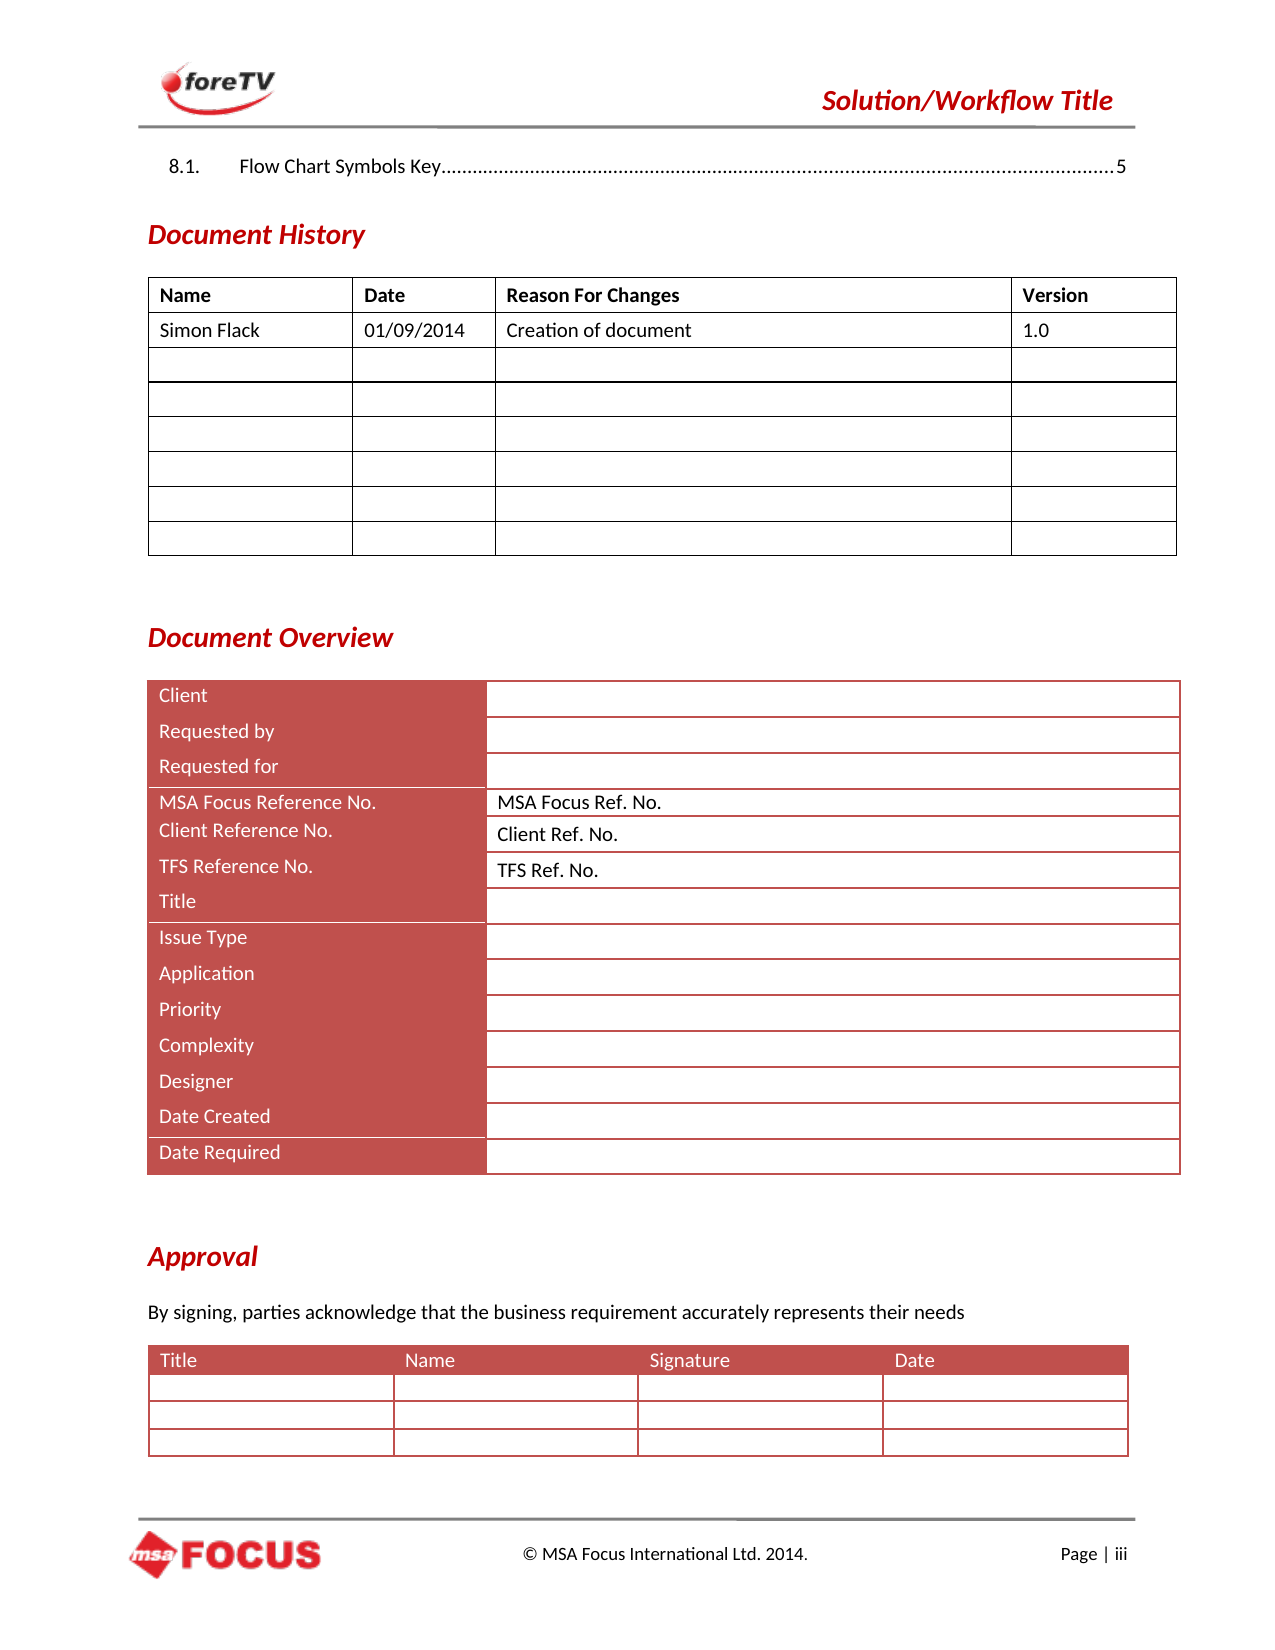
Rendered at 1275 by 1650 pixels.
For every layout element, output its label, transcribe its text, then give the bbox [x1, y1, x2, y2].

table_cell Creation of document [496, 313, 1011, 347]
table_cell Client Reference No. [149, 817, 485, 851]
table_header Reason For Changes [496, 278, 1011, 312]
table_cell [639, 1402, 882, 1428]
table_cell [487, 1032, 1179, 1066]
table_cell [149, 417, 352, 451]
table_cell [639, 1375, 882, 1400]
table_cell [487, 996, 1179, 1030]
table_cell Complexity [149, 1032, 485, 1066]
table_header Name [395, 1347, 637, 1373]
table_cell [496, 417, 1011, 451]
picture [158, 59, 277, 118]
table_cell [487, 1140, 1179, 1173]
table_header Client [149, 682, 485, 716]
table_cell [1012, 383, 1176, 416]
table_cell Requested for [149, 754, 485, 787]
table_cell [487, 790, 1179, 815]
table_header Version [1012, 278, 1176, 312]
table_cell Issue Type [149, 925, 485, 958]
table_cell MSA Focus Reference No. [149, 790, 485, 815]
table_cell [496, 348, 1011, 381]
text By signing, parties acknowledge that the business requirement accurately represents their needs [148, 1299, 1127, 1324]
subtitle Document History [148, 216, 1127, 252]
table_cell Simon Flack [149, 313, 352, 347]
table_header Date [884, 1347, 1127, 1373]
table_cell [496, 487, 1011, 521]
text 8.1. Flow Chart Symbols Key 5 [168, 153, 1127, 179]
table_cell [1012, 348, 1176, 381]
table_cell 01/09/2014 [353, 313, 495, 347]
table_cell [487, 1104, 1179, 1137]
table_cell Date Created [149, 1104, 485, 1137]
table_cell Date Required [149, 1140, 485, 1173]
table_cell Priority [149, 996, 485, 1030]
table_cell [150, 1402, 393, 1428]
table_header [487, 682, 1179, 716]
picture [127, 1531, 323, 1581]
table_cell [1012, 417, 1176, 451]
table_header Signature [639, 1347, 882, 1373]
table_cell [353, 383, 495, 416]
table_cell 1.0 [1012, 313, 1176, 347]
table_cell [149, 452, 352, 486]
table_cell [487, 889, 1179, 922]
table_cell [150, 1430, 393, 1455]
table_cell [884, 1430, 1127, 1455]
table_cell Application [149, 960, 485, 994]
table_cell [496, 452, 1011, 486]
table_cell [884, 1375, 1127, 1400]
table_cell [353, 417, 495, 451]
table_cell [487, 718, 1179, 752]
table_cell [149, 383, 352, 416]
table_header Date [353, 278, 495, 312]
table_cell [884, 1402, 1127, 1428]
table_cell [149, 487, 352, 521]
table_cell Designer [149, 1068, 485, 1102]
table_cell [395, 1402, 637, 1428]
table_cell [487, 925, 1179, 958]
table_cell [353, 348, 495, 381]
table_cell [1012, 522, 1176, 555]
table_cell Title [149, 889, 485, 922]
table_cell [487, 1068, 1179, 1102]
table_header Name [149, 278, 352, 312]
table_cell [496, 522, 1011, 555]
table_cell [487, 960, 1179, 994]
table_cell TFS Reference No. [149, 853, 485, 887]
table_cell [353, 487, 495, 521]
table_cell [487, 853, 1179, 887]
table_cell [1012, 487, 1176, 521]
subtitle Document Overview [148, 619, 1127, 655]
table_cell [150, 1375, 393, 1400]
table_cell [149, 348, 352, 381]
table_cell [639, 1430, 882, 1455]
table_cell [1012, 452, 1176, 486]
table_cell [353, 522, 495, 555]
table_cell [487, 754, 1179, 787]
table_cell [149, 522, 352, 555]
table_cell [353, 452, 495, 486]
table_cell [395, 1375, 637, 1400]
table_cell [395, 1430, 637, 1455]
subtitle Approval [148, 1238, 1127, 1274]
table_cell Requested by [149, 718, 485, 752]
table_header Title [150, 1347, 393, 1373]
table_cell [496, 383, 1011, 416]
